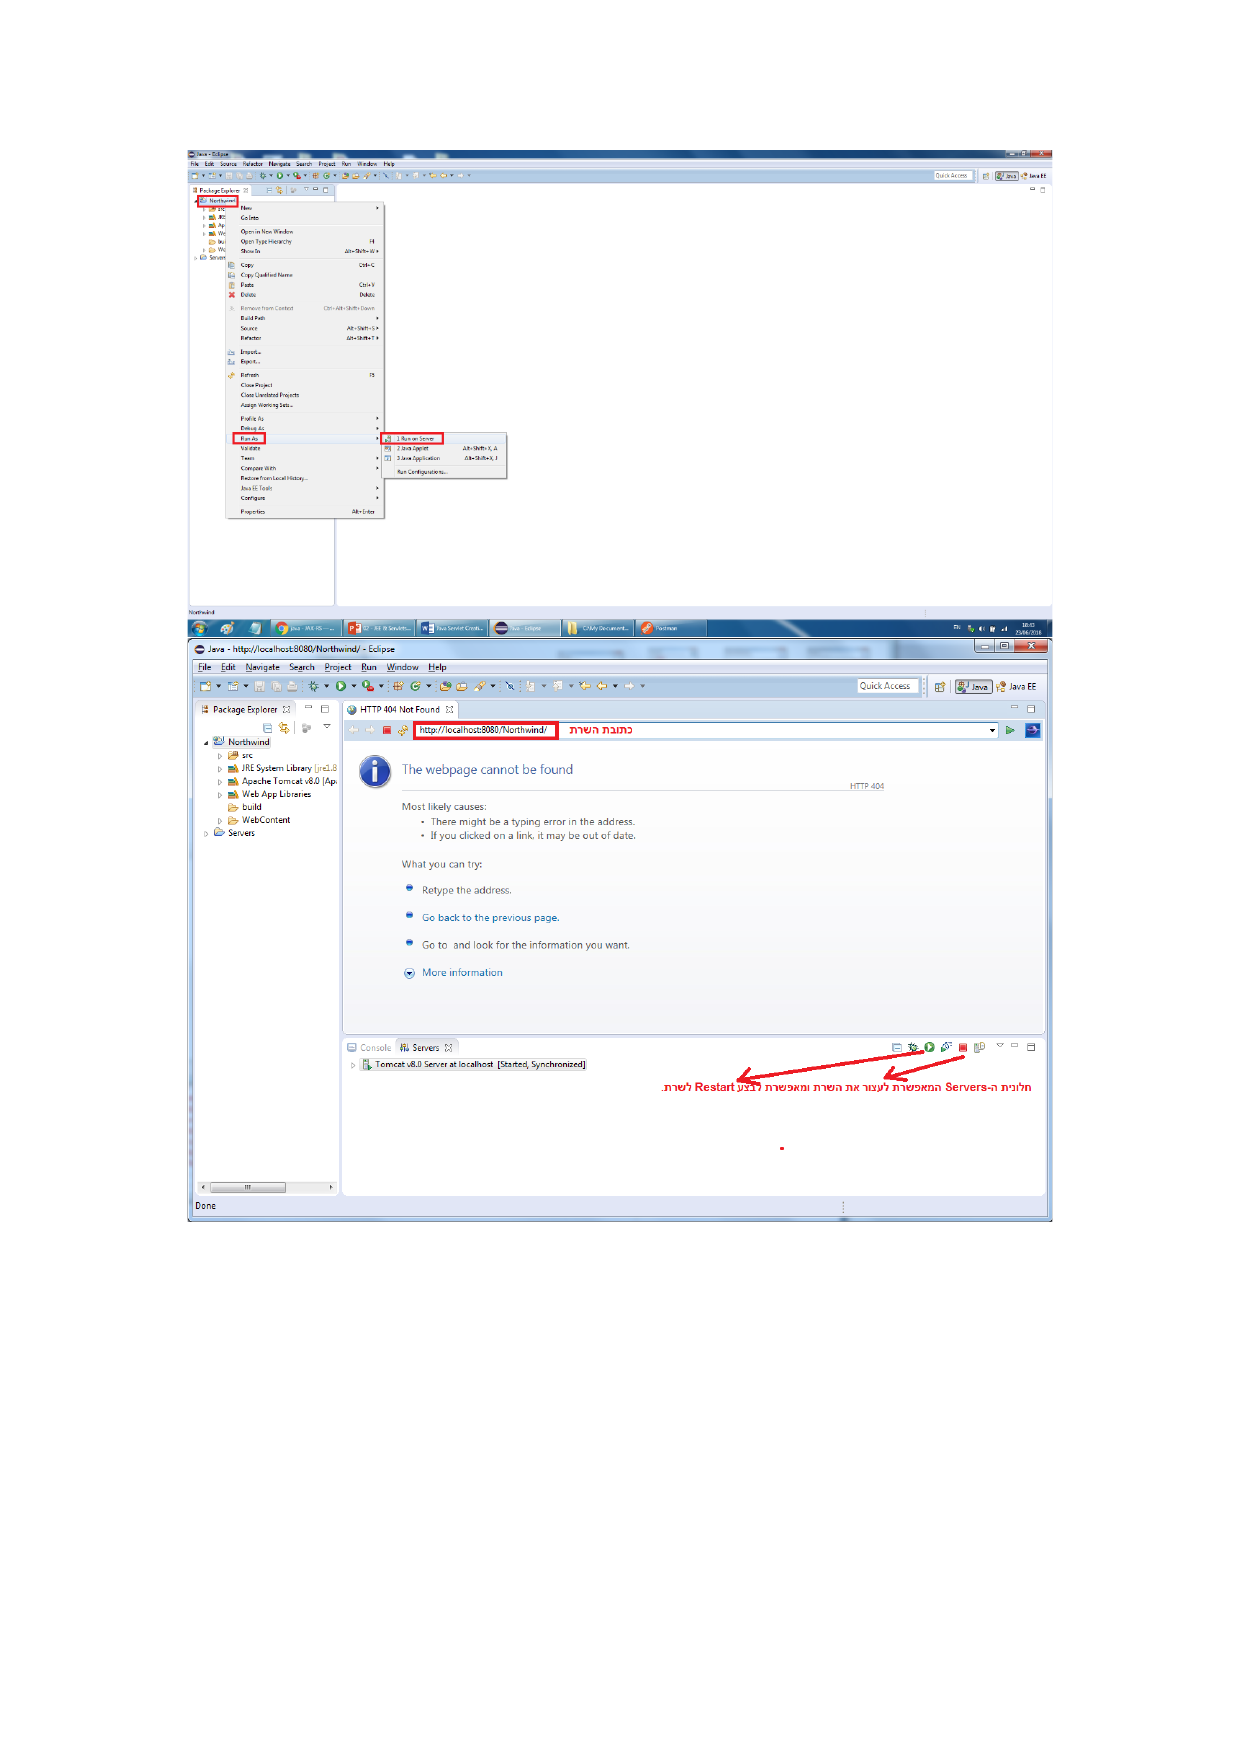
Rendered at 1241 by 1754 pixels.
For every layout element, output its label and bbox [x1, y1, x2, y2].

picture [187, 150, 1053, 637]
picture [187, 638, 1053, 1222]
